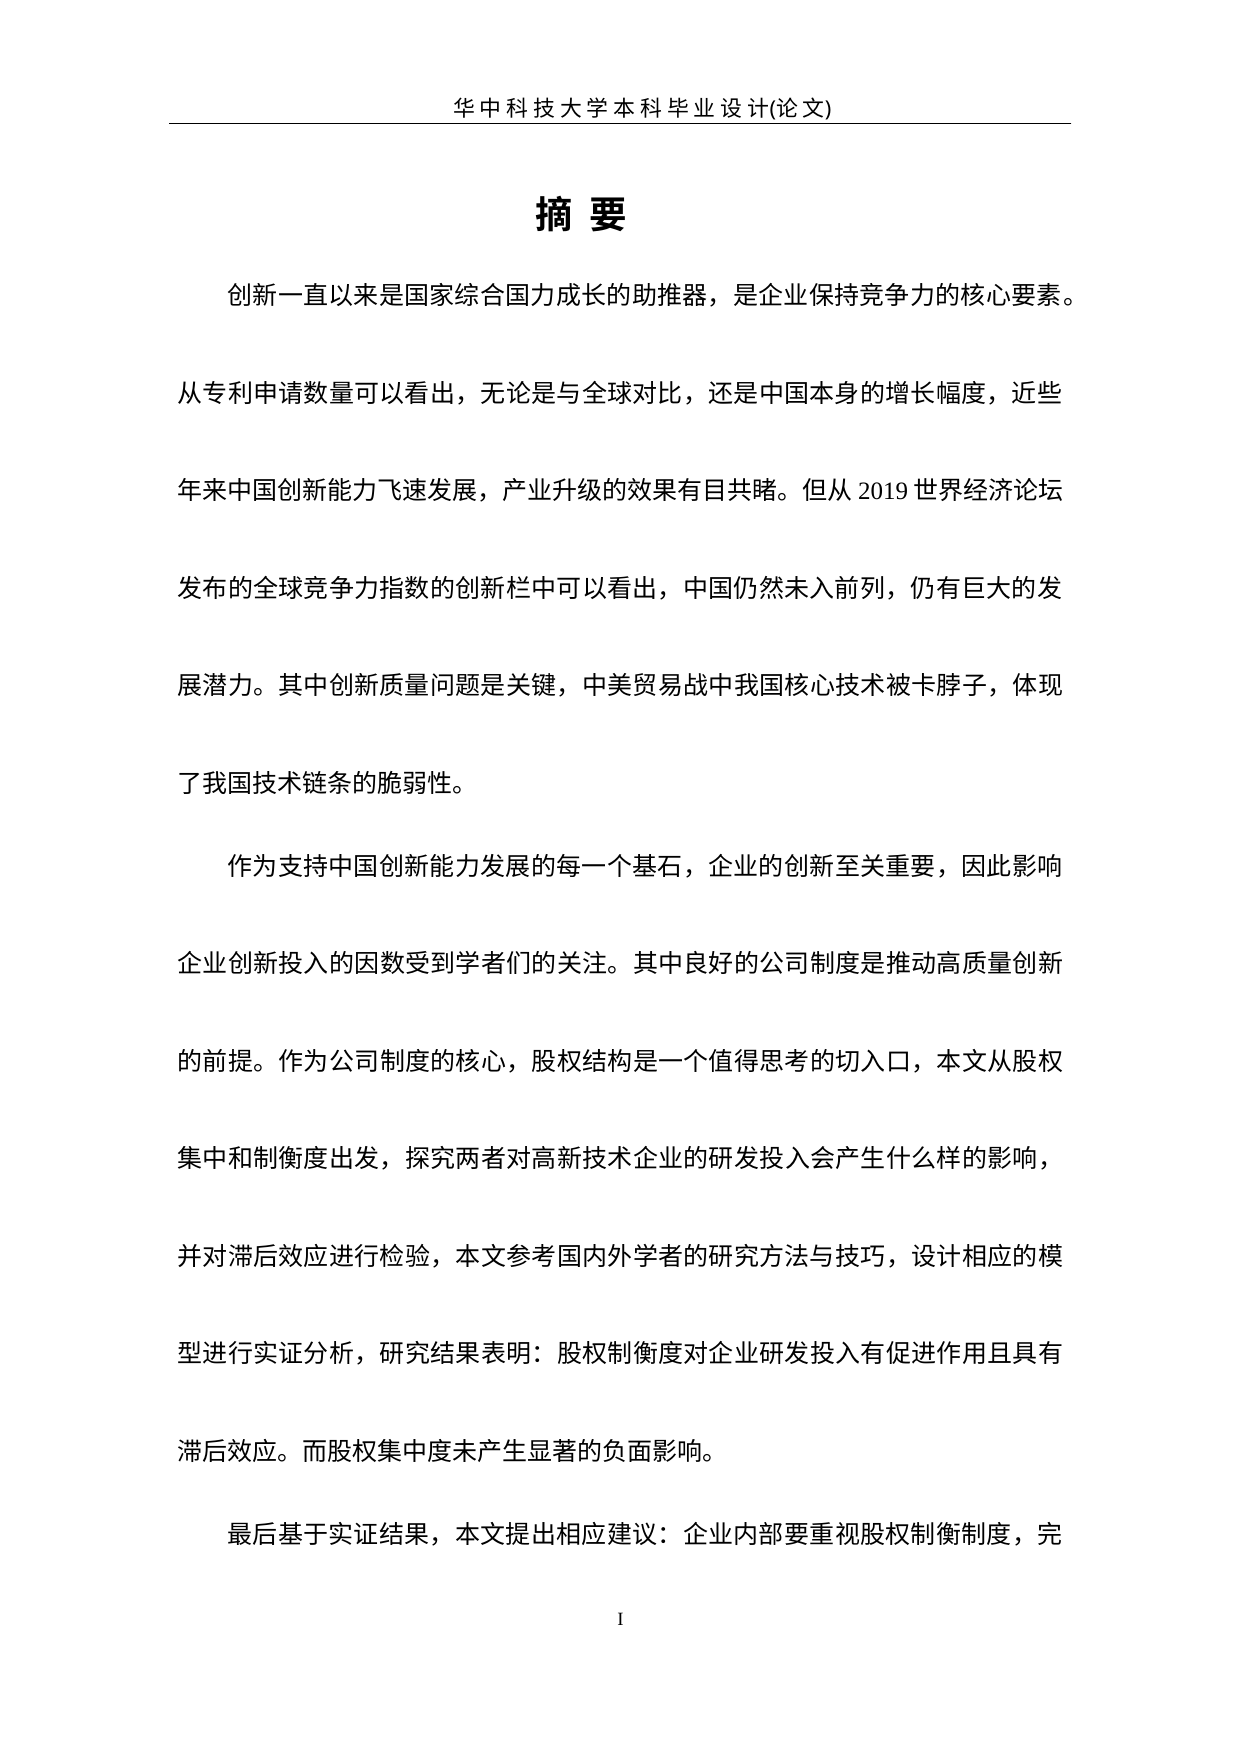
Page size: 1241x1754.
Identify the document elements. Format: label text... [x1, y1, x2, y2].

text 作为支持中国创新能力发展的每一个基石，企业的创新至关重要，因此影响企业创新投入的因数受到学者们的关注。其中良好的公司制度是推动高质量创新的前提。作为公司制度的核心，股权结构是一个值得思考的切入口，本文从股权集中和制衡度出发，探究两者对高新技术企业的研发投入会产生什么样的影响，并对滞后效应进行检验，本文参考国内外学者的研究方法与技巧，设计相应的模型进行实证分析，研究结果表明：股权制衡度对企业研发投入有促进作用且具有滞后效应。而股权集中度未产生显著的负面影响。 [177, 832, 1063, 1482]
text 摘 要 [177, 180, 1063, 245]
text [177, 1500, 1063, 1565]
text 创新一直以来是国家综合国力成长的助推器，是企业保持竞争力的核心要素。从专利申请数量可以看出，无论是与全球对比，还是中国本身的增长幅度，近些年来中国创新能力飞速发展，产业升级的效果有目共睹。但从2019世界经济论坛发布的全球竞争力指数的创新栏中可以看出，中国仍然未入前列，仍有巨大的发展潜力。其中创新质量问题是关键，中美贸易战中我国核心技术被卡脖子，体现了我国技术链条的脆弱性。 [177, 261, 1063, 814]
